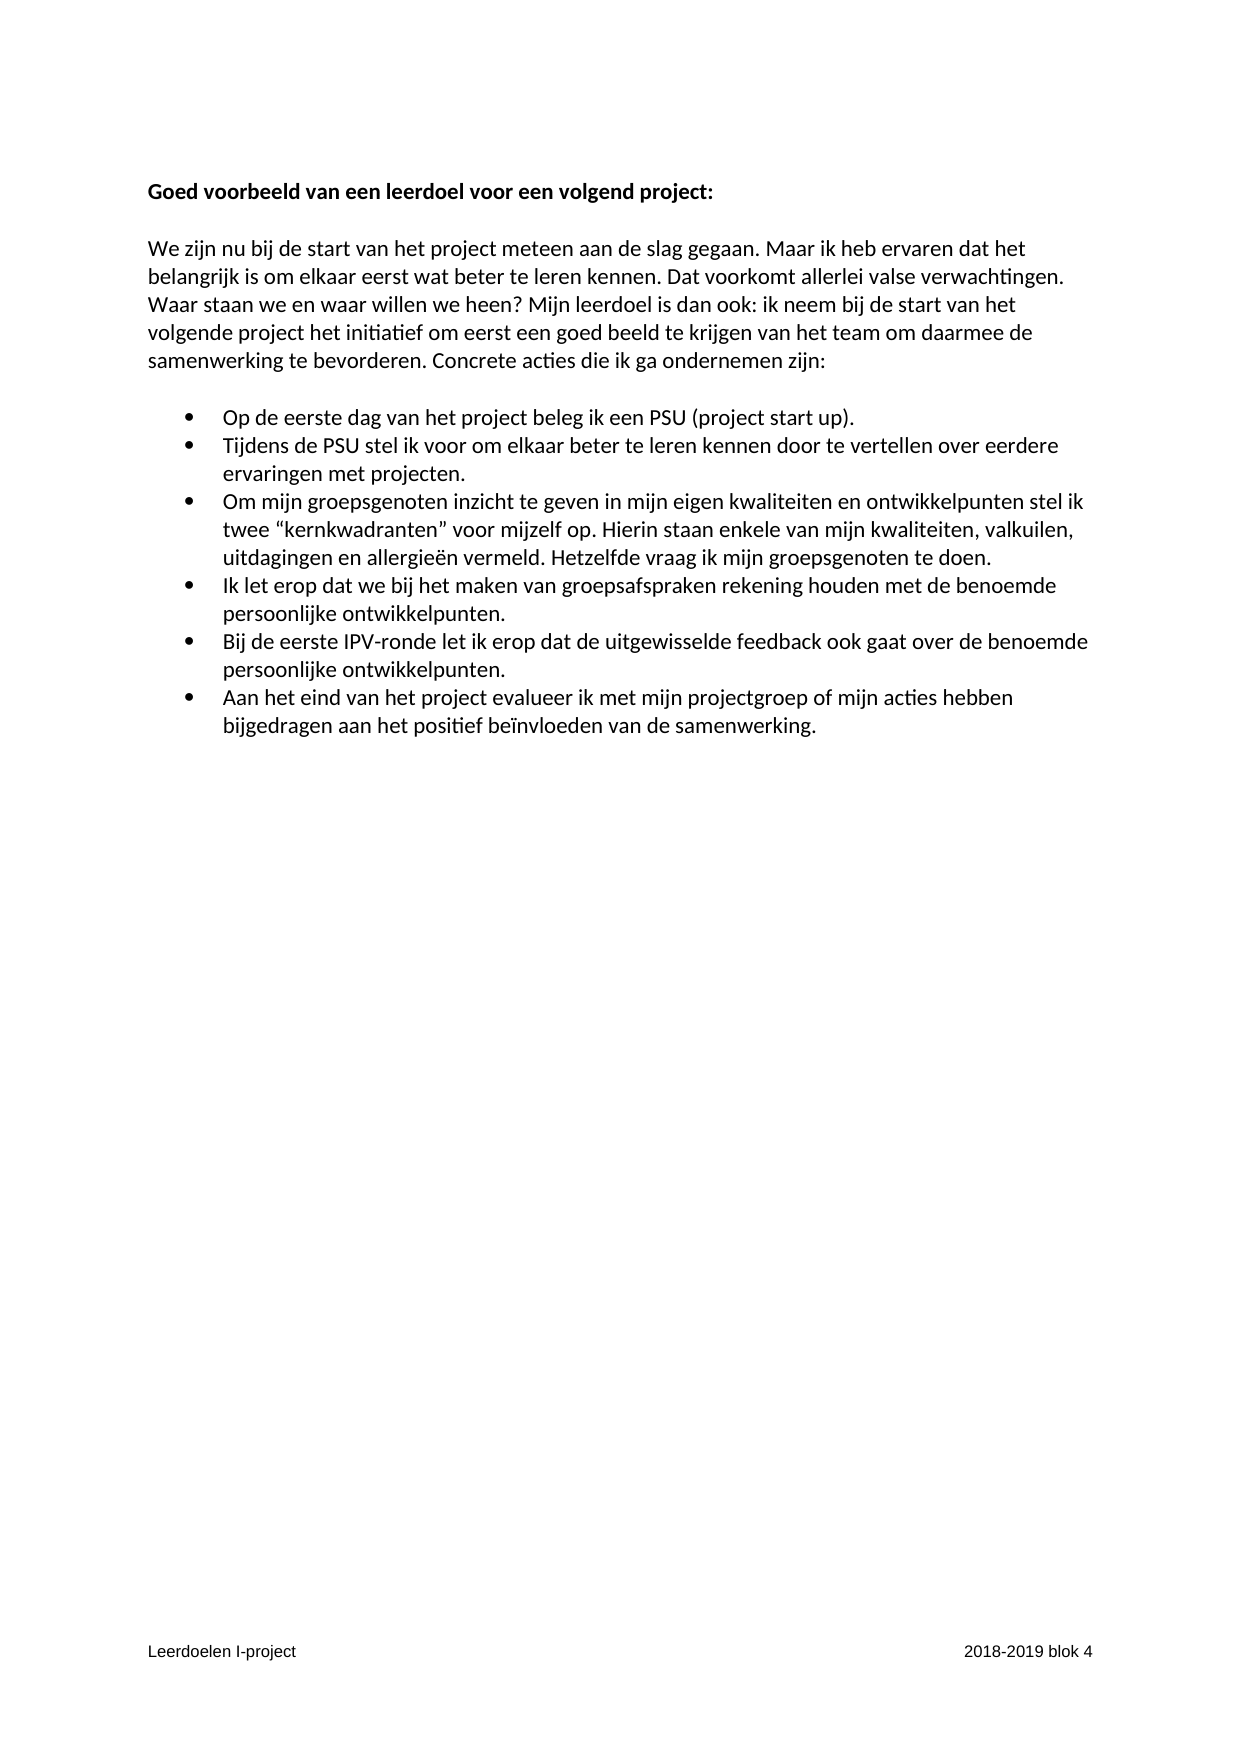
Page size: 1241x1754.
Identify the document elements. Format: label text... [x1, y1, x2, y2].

list Ik let erop dat we bij het maken van groepsafspraken rekening houden met de benoemde persoonlijke ontwikkelpunten. [185, 571, 1092, 627]
text We zijn nu bij de start van het project meteen aan de slag gegaan. Maar ik heb ervaren dat het belangrijk is om elkaar eerst wat beter te leren kennen. Dat voorkomt allerlei valse verwachtingen. Waar staan we en waar willen we heen? Mijn leerdoel is dan ook: ik neem bij de start van het volgende project het initiatief om eerst een goed beeld te krijgen van het team om daarmee de samenwerking te bevorderen. Concrete acties die ik ga ondernemen zijn: [148, 234, 1092, 374]
list Om mijn groepsgenoten inzicht te geven in mijn eigen kwaliteiten en ontwikkelpunten stel ik twee “kernkwadranten” voor mijzelf op. Hierin staan enkele van mijn kwaliteiten, valkuilen, uitdagingen en allergieën vermeld. Hetzelfde vraag ik mijn groepsgenoten te doen. [185, 487, 1092, 571]
text Goed voorbeeld van een leerdoel voor een volgend project: [148, 177, 1092, 205]
list Aan het eind van het project evalueer ik met mijn projectgroep of mijn acties hebben bijgedragen aan het positief beïnvloeden van de samenwerking. [185, 683, 1092, 739]
list Bij de eerste IPV-ronde let ik erop dat de uitgewisselde feedback ook gaat over de benoemde persoonlijke ontwikkelpunten. [185, 627, 1092, 683]
list Op de eerste dag van het project beleg ik een PSU (project start up). [185, 403, 1092, 431]
list Tijdens de PSU stel ik voor om elkaar beter te leren kennen door te vertellen over eerdere ervaringen met projecten. [185, 431, 1092, 487]
